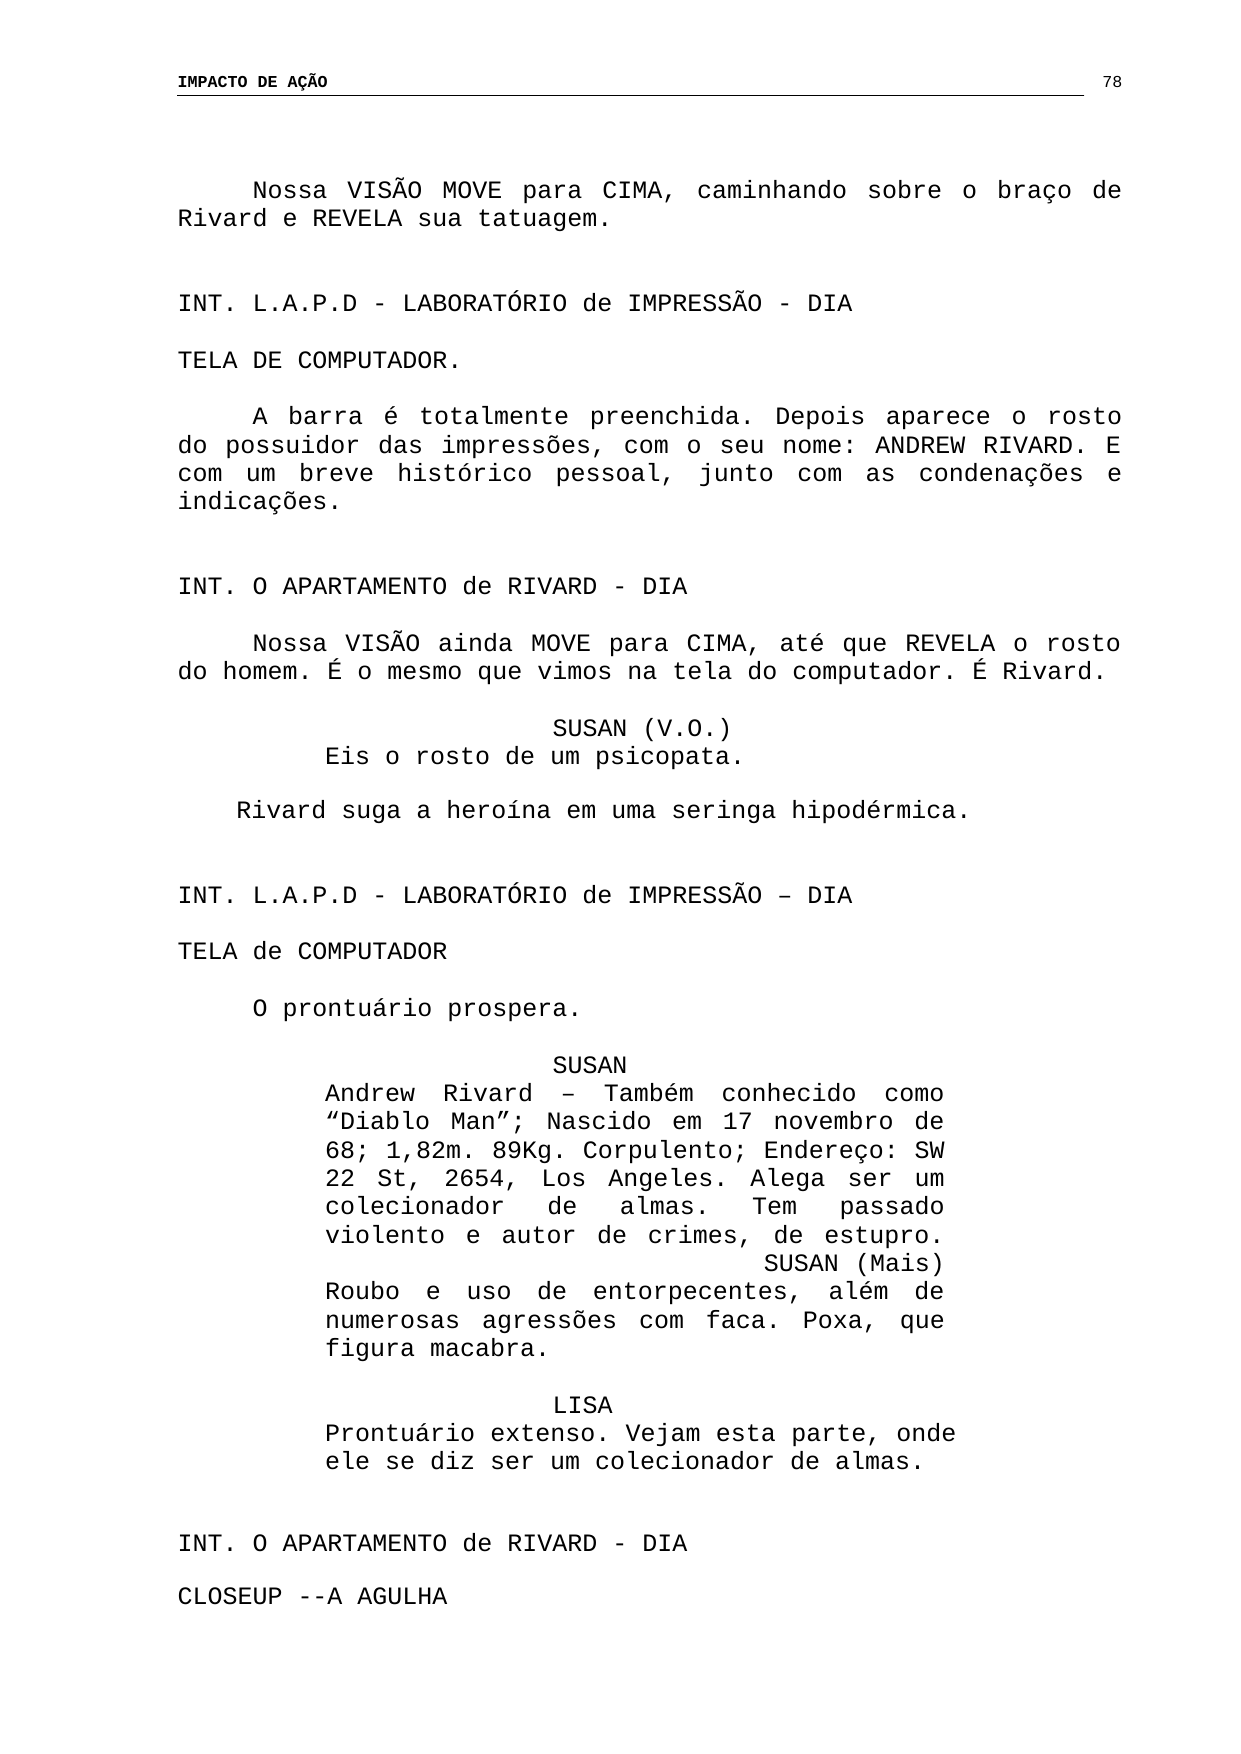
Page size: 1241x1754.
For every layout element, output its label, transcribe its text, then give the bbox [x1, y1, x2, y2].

text INT. O APARTAMENTO de RIVARD - DIA [177, 574, 1122, 602]
text TELA de COMPUTADOR [177, 911, 1122, 967]
text A barra é totalmente preenchida. Depois aparece o rosto do possuidor das impressões, com o seu nome: ANDREW RIVARD. E com um breve histórico pessoal, junto com as condenações e indicações. [177, 404, 1122, 517]
title LISA [177, 1392, 1122, 1421]
title TELA de COMPUTADOR. [177, 347, 1122, 376]
text Nossa VISÃO MOVE para CIMA, caminhando sobre o braço de Rivard e REVELA sua tatuagem. [177, 177, 1122, 234]
text INT. L.A.P.D - LABORATÓRIO de IMPRESSÃO – DIA [177, 882, 1122, 911]
text CLOSEUP --A AGULHA [177, 1584, 1122, 1612]
text Prontuário extenso. Vejam esta parte, onde ele se diz ser um colecionador de almas. [325, 1421, 957, 1477]
text Eis o rosto de um psicopata. [325, 744, 913, 772]
text O prontuário prospera. [177, 996, 1122, 1024]
title SUSAN (V.O.) [177, 716, 1122, 744]
text Andrew Rivard – Também conhecido como “Diablo Man”; Nascido em 17 novembro de 68; 1,82m. 89Kg. Corpulento; Endereço: SW 22 St, 2654, Los Angeles. Alega ser um colecionador de almas. Tem passado violento e autor de crimes, de estupro. SUSAN.(Mais) Roubo e uso de entorpecentes, além de numerosas agressões com faca. Poxa, que figura macabra. [325, 1081, 945, 1364]
text Rivard suga a heroína em uma seringa hipodérmica. [177, 797, 1122, 826]
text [177, 291, 1122, 319]
text INT. O APARTAMENTO de RIVARD - DIA [177, 1502, 957, 1559]
text SUSAN [177, 1052, 1122, 1081]
text Nossa VISÃO ainda MOVE para CIMA, até que REVELA o rosto do homem. É o mesmo que vimos na tela do computador. É Rivard. [177, 631, 1122, 687]
